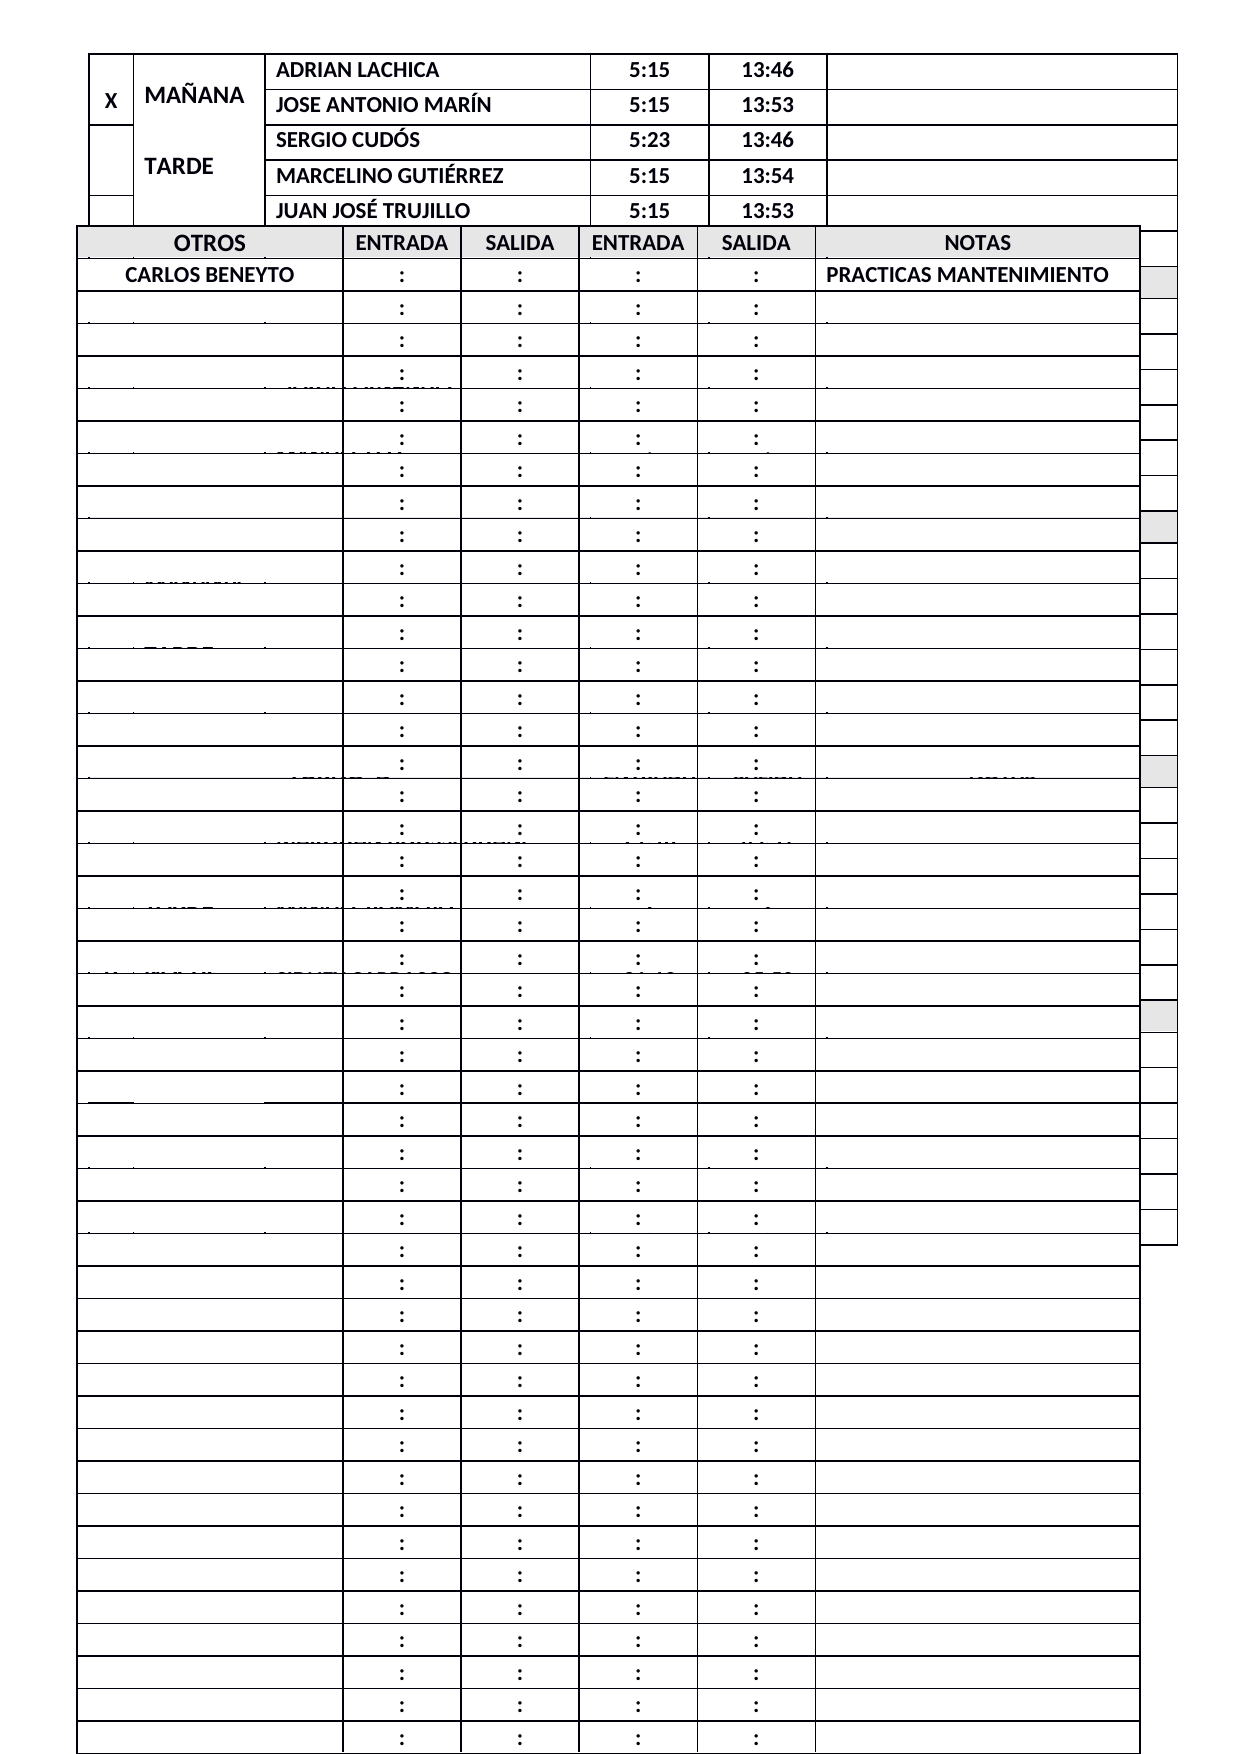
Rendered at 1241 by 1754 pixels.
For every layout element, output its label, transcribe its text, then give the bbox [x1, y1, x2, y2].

table_cell : [698, 1332, 815, 1362]
table_cell [816, 422, 1139, 452]
table_cell : [698, 1592, 815, 1622]
table_cell : [344, 1527, 460, 1557]
table_cell NOTAS [1141, 512, 1177, 542]
table_cell : [698, 1527, 815, 1557]
table_cell : [462, 1039, 578, 1070]
table_cell : [344, 519, 460, 550]
table_cell : [462, 1332, 578, 1362]
table_cell : [580, 292, 697, 322]
table_cell 5:23 [591, 126, 708, 159]
table_cell : [580, 1657, 697, 1687]
table_cell [78, 1007, 342, 1037]
table_cell : [698, 324, 815, 355]
table_cell [816, 1202, 1139, 1232]
table_cell [816, 1527, 1139, 1557]
table_cell 13:53 [710, 90, 826, 124]
table_cell : [462, 779, 578, 810]
table_cell : [698, 844, 815, 875]
table_cell : [462, 812, 578, 842]
table_header ENTRADA [580, 227, 697, 257]
table_cell [1141, 232, 1177, 266]
table_cell JOSE ANTONIO MARÍN [266, 90, 590, 124]
table_cell : [462, 1007, 578, 1037]
table_cell [816, 1299, 1139, 1330]
table_cell [816, 1169, 1139, 1200]
table_cell [1141, 1068, 1177, 1102]
table_cell PRACTICAS MANTENIMIENTO [816, 259, 1139, 290]
table_cell NOTAS [1141, 1001, 1177, 1031]
table_cell [816, 454, 1139, 485]
table_cell : [698, 292, 815, 322]
table_cell : [462, 1624, 578, 1655]
table_cell MARCELINO GUTIÉRREZ [266, 161, 590, 195]
table_cell : [580, 454, 697, 485]
table_cell [1141, 335, 1177, 368]
table_cell : [344, 1657, 460, 1687]
table_cell : [580, 1299, 697, 1330]
table_cell : [344, 1072, 460, 1102]
table_cell [78, 1559, 342, 1590]
table_cell [816, 1137, 1139, 1167]
table_cell : [698, 1072, 815, 1102]
table_cell [78, 682, 342, 712]
table_cell [78, 1657, 342, 1687]
table_cell : [462, 1527, 578, 1557]
table_cell : [580, 1689, 697, 1720]
table_header NOTAS [816, 227, 1139, 257]
table_cell : [462, 617, 578, 647]
table_cell : [462, 1689, 578, 1720]
table_cell : [698, 1007, 815, 1037]
table_cell : [580, 1234, 697, 1265]
table_cell [78, 617, 342, 647]
table_cell [816, 714, 1139, 745]
table_cell : [344, 1397, 460, 1427]
table_cell : [344, 974, 460, 1005]
table_cell : [698, 584, 815, 615]
table_cell [828, 126, 1177, 159]
table_cell [1141, 930, 1177, 964]
table_cell [816, 1722, 1139, 1752]
table_cell : [462, 714, 578, 745]
table_cell : [580, 1039, 697, 1070]
table_cell [828, 196, 1177, 230]
table_cell [78, 1267, 342, 1297]
table_cell [1141, 544, 1177, 578]
table_cell [816, 877, 1139, 907]
table_cell : [462, 1397, 578, 1427]
table_cell [90, 196, 133, 225]
table_cell : [698, 747, 815, 777]
table_cell : [344, 1592, 460, 1622]
table_cell : [462, 259, 578, 290]
table_cell : [580, 1722, 697, 1752]
table_cell : [580, 324, 697, 355]
table_cell [78, 747, 342, 777]
table_cell : [462, 389, 578, 420]
table_cell : [344, 617, 460, 647]
table_cell : [462, 1494, 578, 1525]
table_cell : [344, 487, 460, 517]
table_cell : [698, 1657, 815, 1687]
table_cell : [344, 584, 460, 615]
table_cell : [462, 422, 578, 452]
table_cell : [344, 877, 460, 907]
table_cell [816, 812, 1139, 842]
table_cell : [344, 1722, 460, 1752]
table_cell [78, 357, 342, 387]
table_cell [78, 649, 342, 680]
table_cell : [698, 649, 815, 680]
table_cell : [698, 454, 815, 485]
table_cell 13:54 [710, 161, 826, 195]
table_cell : [580, 1364, 697, 1395]
table_cell [816, 1592, 1139, 1622]
table_cell : [344, 1689, 460, 1720]
table_cell : [462, 1104, 578, 1135]
table_header SALIDA [462, 227, 578, 257]
table_cell [78, 1689, 342, 1720]
table_cell : [462, 1364, 578, 1395]
table_cell [78, 1137, 342, 1167]
table_cell : [580, 389, 697, 420]
table_cell [816, 357, 1139, 387]
table_cell : [580, 1104, 697, 1135]
table_cell : [580, 942, 697, 972]
table_cell 5:15 [591, 90, 708, 124]
table_cell [816, 1364, 1139, 1395]
table_cell : [462, 1299, 578, 1330]
table_cell : [698, 1624, 815, 1655]
table_cell [1141, 615, 1177, 648]
table_cell [1141, 788, 1177, 822]
table_cell [816, 909, 1139, 940]
table_cell : [344, 1267, 460, 1297]
table_cell [816, 1397, 1139, 1427]
table_cell : [698, 682, 815, 712]
table_cell : [698, 552, 815, 582]
table_cell [816, 844, 1139, 875]
table_cell : [698, 1299, 815, 1330]
table_cell [816, 1072, 1139, 1102]
table_cell [1141, 299, 1177, 333]
table_cell : [462, 974, 578, 1005]
table_header SALIDA [698, 227, 815, 257]
table_cell : [344, 259, 460, 290]
table_cell [1141, 859, 1177, 893]
table_cell : [344, 1429, 460, 1460]
table_cell [78, 584, 342, 615]
table_cell : [698, 1202, 815, 1232]
table_cell : [698, 1169, 815, 1200]
table_cell [816, 779, 1139, 810]
table_cell : [698, 714, 815, 745]
table_cell MAÑANA TARDE NOCHE [134, 55, 264, 225]
table_cell : [462, 877, 578, 907]
table_cell : [698, 1722, 815, 1752]
table_cell : [344, 1364, 460, 1395]
table_cell [78, 519, 342, 550]
table_cell : [698, 487, 815, 517]
table_cell : [344, 714, 460, 745]
table_cell ADRIAN LACHICA [266, 55, 590, 88]
table_cell [78, 324, 342, 355]
table_cell [78, 422, 342, 452]
table_cell : [344, 1234, 460, 1265]
table_cell : [462, 1559, 578, 1590]
table_cell [1141, 370, 1177, 404]
table_cell : [344, 454, 460, 485]
table_cell [816, 1332, 1139, 1362]
table_cell [78, 844, 342, 875]
table_cell [78, 942, 342, 972]
table_cell [1141, 1175, 1177, 1208]
table_cell : [580, 1397, 697, 1427]
table_cell JUAN JOSÉ TRUJILLO [266, 196, 590, 225]
table_cell : [462, 519, 578, 550]
table_cell [816, 1494, 1139, 1525]
table_cell : [462, 552, 578, 582]
table_cell [78, 877, 342, 907]
table_cell [828, 90, 1177, 124]
table_cell [78, 1072, 342, 1102]
table_cell : [580, 1169, 697, 1200]
table_cell : [580, 1332, 697, 1362]
table_cell : [580, 1429, 697, 1460]
table_cell : [580, 519, 697, 550]
table_cell : [344, 552, 460, 582]
table_cell [78, 1234, 342, 1265]
table_cell : [580, 552, 697, 582]
table_cell [78, 454, 342, 485]
table_cell [816, 1429, 1139, 1460]
table_cell [816, 1104, 1139, 1135]
table_cell : [344, 1462, 460, 1492]
table_cell [816, 747, 1139, 777]
table_cell : [344, 812, 460, 842]
table_cell : [462, 292, 578, 322]
table_cell [1141, 650, 1177, 684]
table_cell [78, 1592, 342, 1622]
table_cell : [462, 1267, 578, 1297]
table_cell [78, 1624, 342, 1655]
table_header ENTRADA [344, 227, 460, 257]
table_cell : [462, 909, 578, 940]
table_cell [1141, 1104, 1177, 1138]
table_cell : [344, 1202, 460, 1232]
table_cell : [698, 1559, 815, 1590]
table_cell : [698, 1689, 815, 1720]
table_cell 13:46 [710, 126, 826, 159]
table_cell [78, 1527, 342, 1557]
table_cell [78, 1364, 342, 1395]
table_cell [78, 1039, 342, 1070]
table_cell [78, 1429, 342, 1460]
table_cell : [344, 844, 460, 875]
table_cell [78, 1397, 342, 1427]
table_cell : [462, 942, 578, 972]
table_cell : [462, 1657, 578, 1687]
table_cell : [580, 812, 697, 842]
table_cell : [698, 422, 815, 452]
table_cell 5:15 [591, 161, 708, 195]
table_cell [816, 324, 1139, 355]
table_cell [816, 1007, 1139, 1037]
table_cell : [698, 942, 815, 972]
table_cell : [344, 1624, 460, 1655]
table_cell : [344, 747, 460, 777]
table_cell : [580, 617, 697, 647]
table_cell : [462, 1072, 578, 1102]
table_cell 13:46 [710, 55, 826, 88]
table_cell [78, 1169, 342, 1200]
table_cell : [580, 1592, 697, 1622]
table_cell : [698, 1039, 815, 1070]
table_cell : [344, 1332, 460, 1362]
table_cell : [698, 1267, 815, 1297]
table_cell [1141, 721, 1177, 755]
table_cell : [698, 812, 815, 842]
table_cell : [462, 1429, 578, 1460]
table_cell : [698, 1234, 815, 1265]
table_cell : [344, 1039, 460, 1070]
table_cell : [580, 1007, 697, 1037]
table_cell [78, 1104, 342, 1135]
table_cell : [462, 1462, 578, 1492]
table_cell : [698, 259, 815, 290]
table_cell : [462, 357, 578, 387]
table_cell CARLOS BENEYTO [78, 259, 342, 290]
table_cell [78, 1202, 342, 1232]
table_cell : [698, 1462, 815, 1492]
table_cell : [698, 1104, 815, 1135]
table_cell [78, 292, 342, 322]
table_cell [78, 909, 342, 940]
table_cell : [462, 1202, 578, 1232]
table_cell : [462, 1592, 578, 1622]
table_cell 5:15 [591, 196, 708, 225]
table_cell : [462, 324, 578, 355]
table_cell : [698, 1364, 815, 1395]
table_cell : [344, 682, 460, 712]
table_cell : [698, 1137, 815, 1167]
table_cell [1141, 406, 1177, 439]
table_cell : [344, 1104, 460, 1135]
table_cell [1141, 824, 1177, 858]
table_cell : [580, 1137, 697, 1167]
table_cell : [698, 779, 815, 810]
table_cell [816, 649, 1139, 680]
table_cell : [344, 324, 460, 355]
table_cell : [580, 259, 697, 290]
table_cell [816, 1624, 1139, 1655]
table_cell : [462, 682, 578, 712]
table_cell NOTAS [1141, 267, 1177, 298]
table_cell [78, 974, 342, 1005]
table_cell 13:53 [710, 196, 826, 225]
table_cell : [698, 974, 815, 1005]
table_cell : [698, 1429, 815, 1460]
table_header OTROS [78, 227, 342, 257]
table_cell : [462, 1137, 578, 1167]
table_cell [816, 389, 1139, 420]
table_cell [816, 292, 1139, 322]
table_cell : [580, 584, 697, 615]
table_cell : [462, 584, 578, 615]
table_cell : [580, 1559, 697, 1590]
table_cell : [580, 357, 697, 387]
table_cell : [344, 389, 460, 420]
table_cell : [462, 1169, 578, 1200]
table_cell [816, 487, 1139, 517]
table_cell : [698, 357, 815, 387]
table_cell : [580, 844, 697, 875]
table_cell [816, 552, 1139, 582]
table_cell [1141, 686, 1177, 719]
table_cell [816, 1657, 1139, 1687]
table_cell : [580, 1202, 697, 1232]
table_cell [78, 487, 342, 517]
table_cell [78, 714, 342, 745]
table_cell : [580, 909, 697, 940]
table_cell : [580, 714, 697, 745]
table_cell X [90, 55, 133, 124]
table_cell : [580, 487, 697, 517]
table_cell : [462, 454, 578, 485]
table_cell [828, 161, 1177, 195]
table_cell : [580, 1267, 697, 1297]
table_cell : [344, 779, 460, 810]
table_cell [816, 617, 1139, 647]
table_cell : [344, 1137, 460, 1167]
table_cell [78, 779, 342, 810]
table_cell : [580, 1072, 697, 1102]
table_cell [816, 1559, 1139, 1590]
table_cell : [344, 1559, 460, 1590]
table_cell : [344, 1299, 460, 1330]
table_cell [1141, 1139, 1177, 1173]
table_cell [816, 519, 1139, 550]
table_cell [1141, 579, 1177, 613]
table_cell [78, 1332, 342, 1362]
table_cell [78, 389, 342, 420]
table_cell [816, 584, 1139, 615]
table_cell : [344, 422, 460, 452]
table_cell : [344, 1169, 460, 1200]
table_cell [1141, 441, 1177, 475]
table_cell : [580, 747, 697, 777]
table_cell : [698, 389, 815, 420]
table_cell : [580, 649, 697, 680]
table_cell [816, 942, 1139, 972]
table_cell [78, 1462, 342, 1492]
table_cell : [580, 422, 697, 452]
table_cell [1141, 1210, 1177, 1244]
table_cell : [580, 682, 697, 712]
table_cell : [344, 1494, 460, 1525]
table_cell : [698, 519, 815, 550]
table_cell [1141, 476, 1177, 510]
table_cell [828, 55, 1177, 88]
table_cell [1141, 1033, 1177, 1067]
table_cell : [580, 1624, 697, 1655]
table_cell : [580, 1527, 697, 1557]
table_cell : [344, 942, 460, 972]
table_cell : [344, 649, 460, 680]
table_cell [1141, 966, 1177, 999]
table_cell SERGIO CUDÓS [266, 126, 590, 159]
table_cell [78, 1722, 342, 1752]
table_cell : [462, 487, 578, 517]
table_cell : [698, 1397, 815, 1427]
table_cell NOTAS [1141, 756, 1177, 787]
table_cell : [698, 1494, 815, 1525]
table_cell : [580, 974, 697, 1005]
table_cell : [462, 1722, 578, 1752]
table_cell : [462, 747, 578, 777]
table_cell : [580, 779, 697, 810]
table_cell : [580, 1462, 697, 1492]
table_cell [816, 682, 1139, 712]
table_cell [78, 552, 342, 582]
table_cell : [344, 357, 460, 387]
table_cell : [344, 909, 460, 940]
table_cell [816, 1234, 1139, 1265]
table_cell [90, 126, 133, 195]
table_cell : [344, 1007, 460, 1037]
table_cell : [698, 617, 815, 647]
table_cell [816, 974, 1139, 1005]
table_cell : [462, 649, 578, 680]
table_cell : [462, 1234, 578, 1265]
table_cell : [344, 292, 460, 322]
table_cell : [698, 909, 815, 940]
table_cell : [580, 1494, 697, 1525]
table_cell [816, 1267, 1139, 1297]
table_cell [816, 1462, 1139, 1492]
table_cell [78, 1494, 342, 1525]
table_cell [1141, 895, 1177, 928]
table_cell [816, 1039, 1139, 1070]
table_cell 5:15 [591, 55, 708, 88]
table_cell [78, 1299, 342, 1330]
table_cell [78, 812, 342, 842]
table_cell [816, 1689, 1139, 1720]
table_cell : [580, 877, 697, 907]
table_cell : [462, 844, 578, 875]
table_cell : [698, 877, 815, 907]
